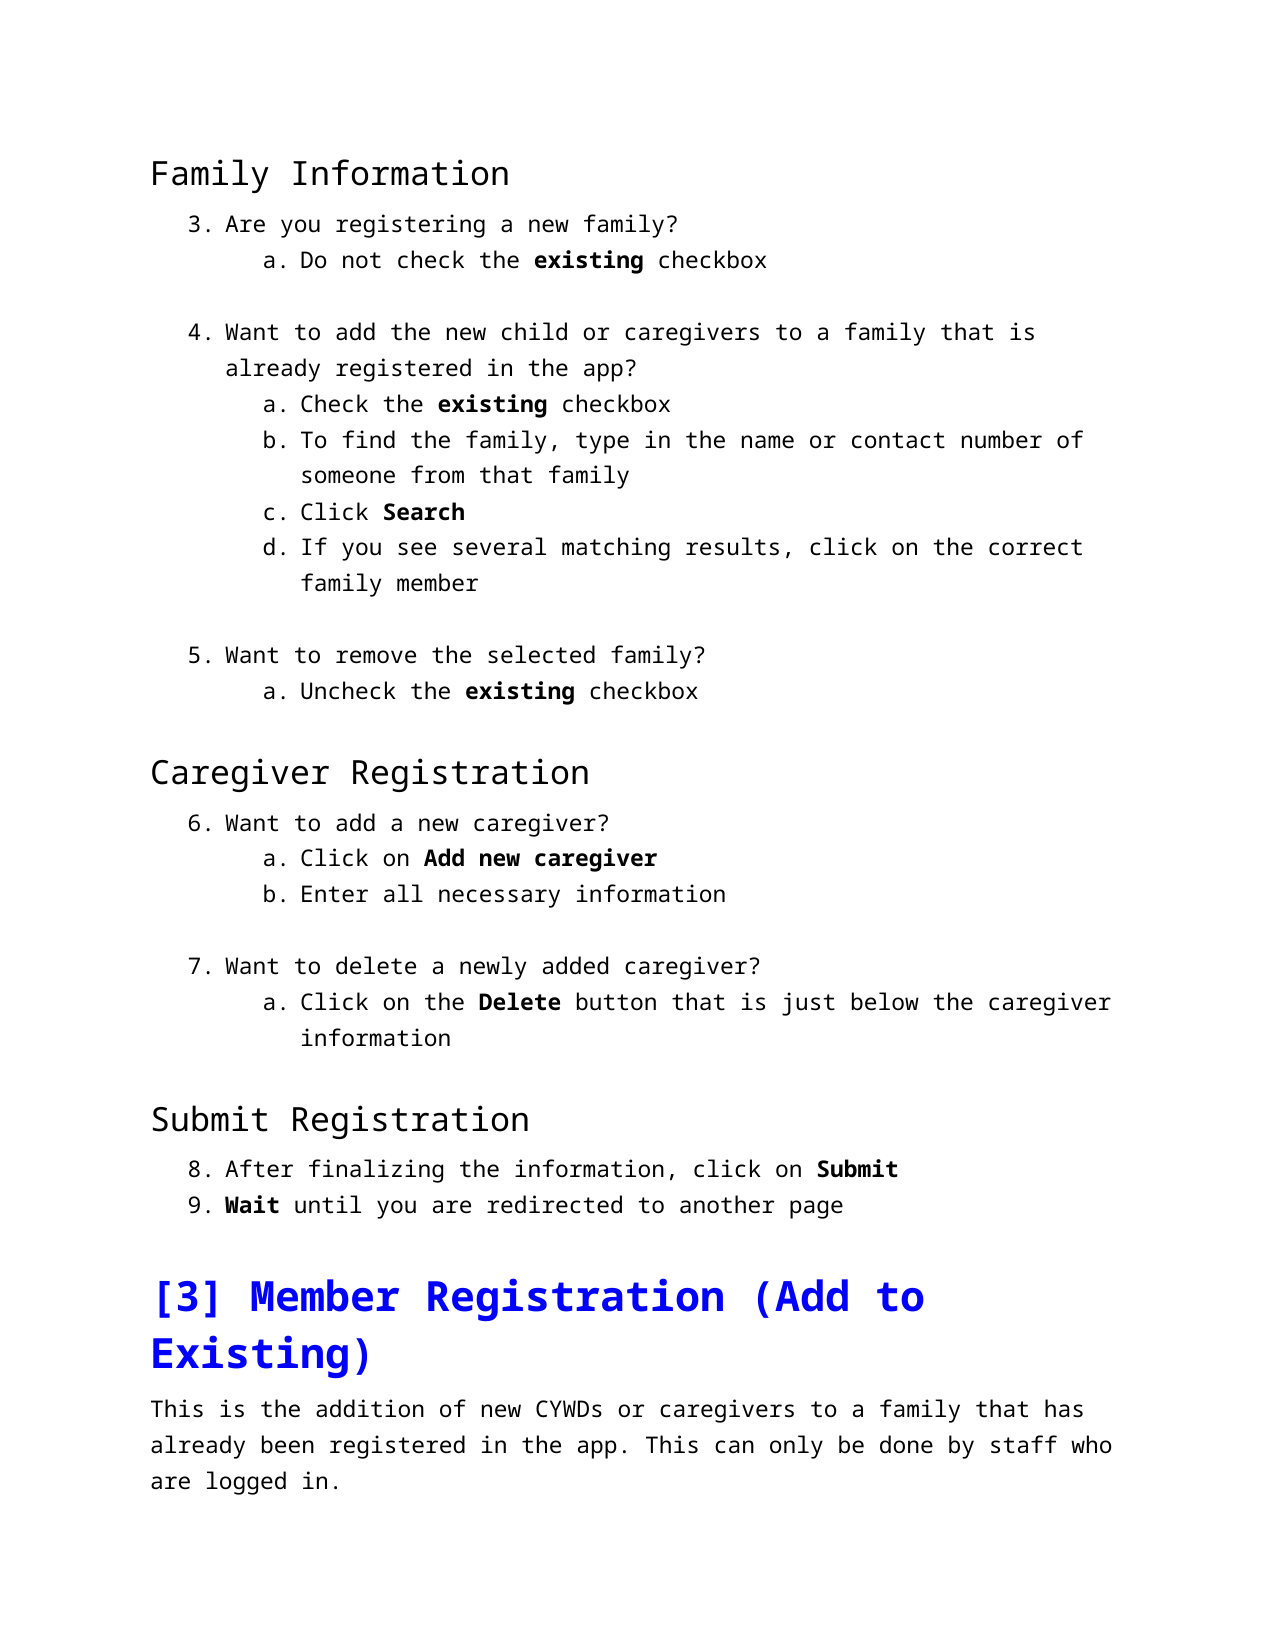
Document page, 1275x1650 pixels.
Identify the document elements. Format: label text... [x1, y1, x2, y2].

list Enter all necessary information [262, 878, 1125, 909]
list Click on the Delete button that is just below the caregiver information [262, 986, 1125, 1053]
list Check the existing checkbox [262, 388, 1125, 419]
list Uncheck the existing checkbox [262, 675, 1125, 706]
text This is the addition of new CYWDs or caregivers to a family that has already been registered in the app. This can only be done by staff who are logged in. [150, 1393, 1125, 1496]
list Do not check the existing checkbox [262, 244, 1125, 275]
list Are you registering a new family? [187, 208, 1125, 239]
list If you see several matching results, click on the correct family member [262, 531, 1125, 598]
list After finalizing the information, click on Submit [187, 1153, 1125, 1185]
list Want to delete a newly added caregiver? [187, 950, 1125, 981]
subtitle [3] Member Registration (Add to Existing) [150, 1267, 1125, 1381]
list Want to add the new child or caregivers to a family that is already registered in the app? [187, 316, 1125, 383]
subtitle Caregiver Registration [150, 748, 1125, 794]
list Want to add a new caregiver? [187, 806, 1125, 838]
subtitle Family Information [150, 150, 1125, 195]
list Wait until you are redirected to another page [187, 1189, 1125, 1221]
list Want to remove the selected family? [187, 639, 1125, 670]
list To find the family, type in the name or contact number of someone from that family [262, 423, 1125, 491]
subtitle Submit Registration [150, 1096, 1125, 1141]
list Click on Add new caregiver [262, 842, 1125, 874]
list Click Search [262, 495, 1125, 527]
